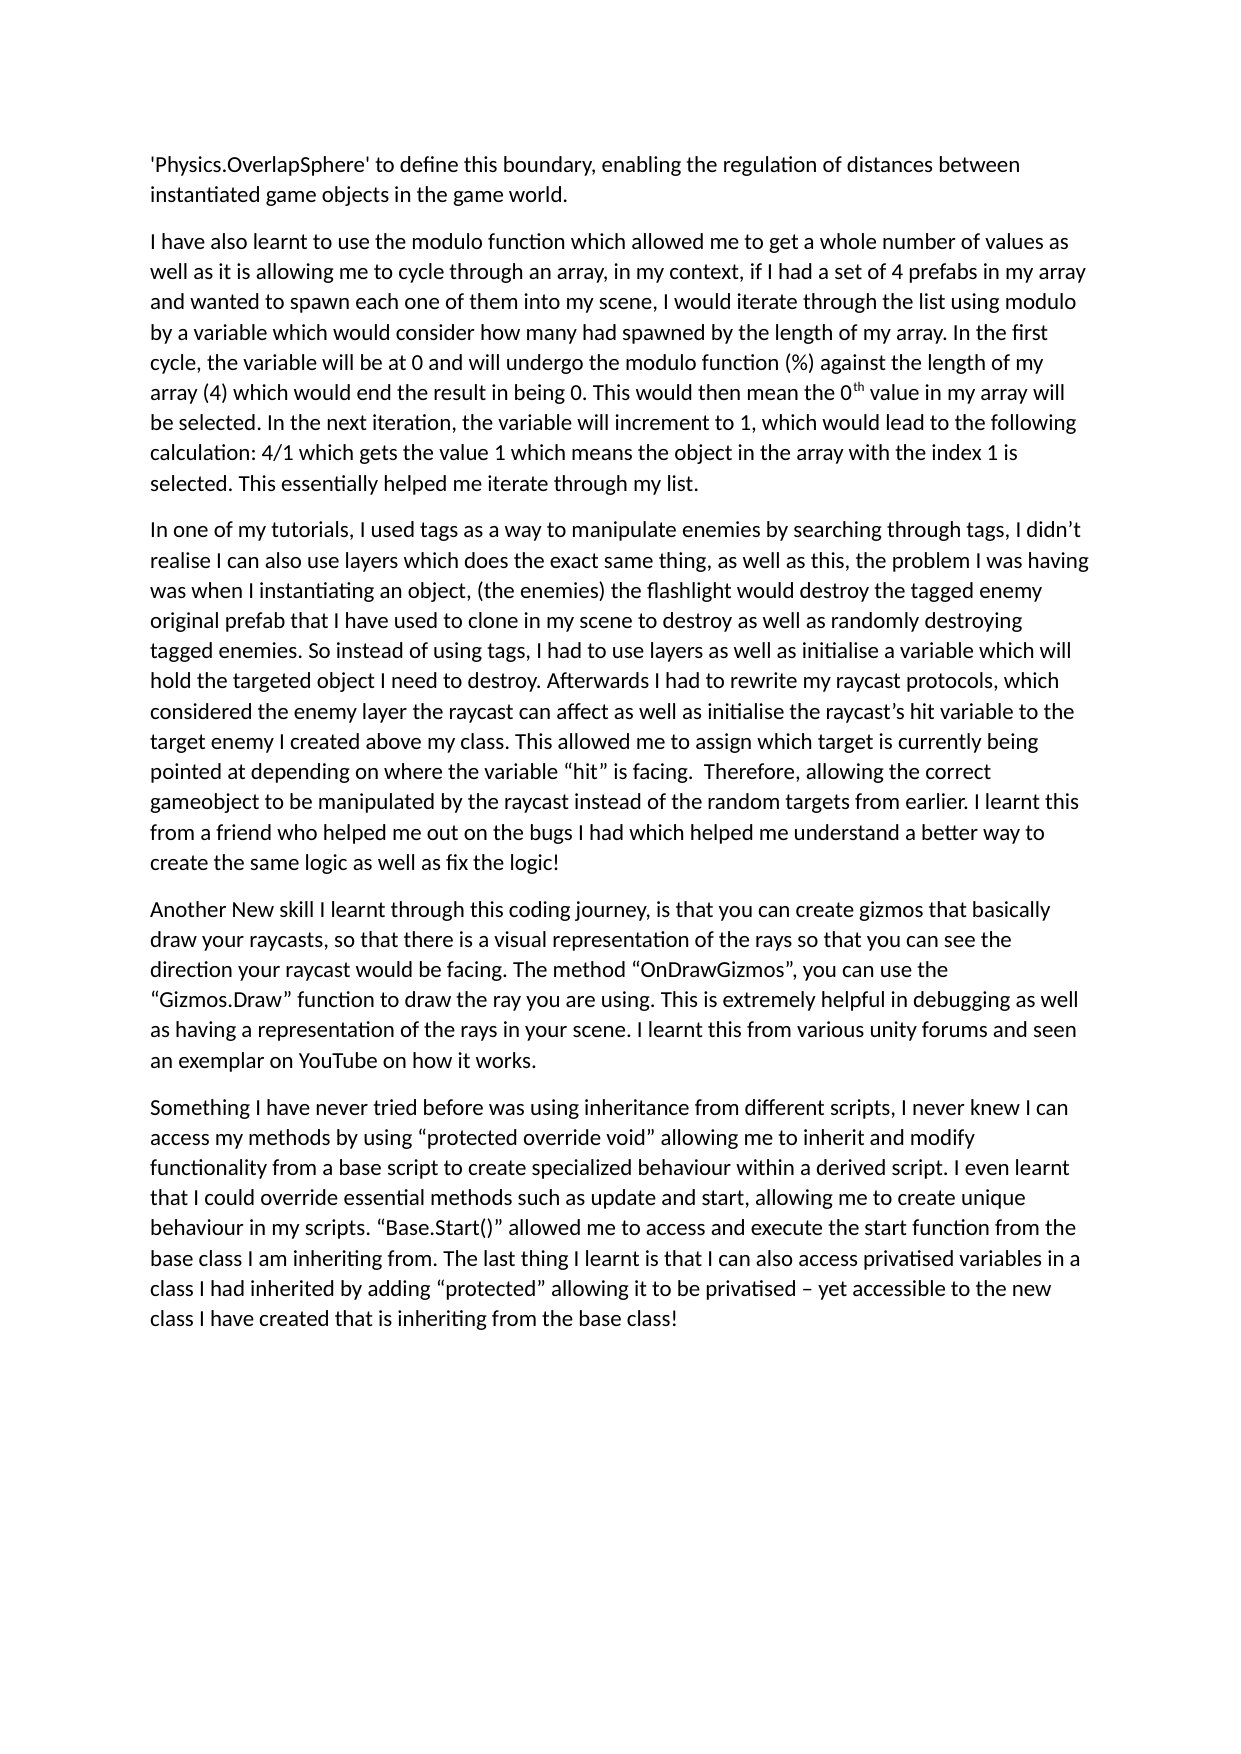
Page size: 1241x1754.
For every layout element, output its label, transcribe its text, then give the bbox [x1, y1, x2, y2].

text Another New skill I learnt through this coding journey, is that you can create gizmos that basically draw your raycasts, so that there is a visual representation of the rays so that you can see the direction your raycast would be facing. The method “OnDrawGizmos”, you can use the “Gizmos.Draw” function to draw the ray you are using. This is extremely helpful in debugging as well as having a representation of the rays in your scene. I learnt this from various unity forums and seen an exemplar on YouTube on how it works. [150, 895, 1090, 1074]
text Something I have never tried before was using inheritance from different scripts, I never knew I can access my methods by using “protected override void” allowing me to inherit and modify functionality from a base script to create specialized behaviour within a derived script. I even learnt that I could override essential methods such as update and start, allowing me to create unique behaviour in my scripts. “Base.Start()” allowed me to access and execute the start function from the base class I am inheriting from. The last thing I learnt is that I can also access privatised variables in a class I had inherited by adding “protected” allowing it to be privatised – yet accessible to the new class I have created that is inheriting from the base class! [150, 1093, 1090, 1332]
text I have also learnt to use the modulo function which allowed me to get a whole number of values as well as it is allowing me to cycle through an array, in my context, if I had a set of 4 prefabs in my array and wanted to spawn each one of them into my scene, I would iterate through the list using modulo by a variable which would consider how many had spawned by the length of my array. In the first cycle, the variable will be at 0 and will undergo the modulo function (%) against the length of my array (4) which would end the result in being 0. This would then mean the 0th value in my array will be selected. In the next iteration, the variable will increment to 1, which would lead to the following calculation: 4/1 which gets the value 1 which means the object in the array with the index 1 is selected. This essentially helped me iterate through my list. [150, 227, 1090, 497]
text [150, 150, 1090, 208]
text In one of my tutorials, I used tags as a way to manipulate enemies by searching through tags, I didn’t realise I can also use layers which does the exact same thing, as well as this, the problem I was having was when I instantiating an object, (the enemies) the flashlight would destroy the tagged enemy original prefab that I have used to clone in my scene to destroy as well as randomly destroying tagged enemies. So instead of using tags, I had to use layers as well as initialise a variable which will hold the targeted object I need to destroy. Afterwards I had to rewrite my raycast protocols, which considered the enemy layer the raycast can affect as well as initialise the raycast’s hit variable to the target enemy I created above my class. This allowed me to assign which target is currently being pointed at depending on where the variable “hit” is facing. Therefore, allowing the correct gameobject to be manipulated by the raycast instead of the random targets from earlier. I learnt this from a friend who helped me out on the bugs I had which helped me understand a better way to create the same logic as well as fix the logic! [150, 516, 1090, 876]
